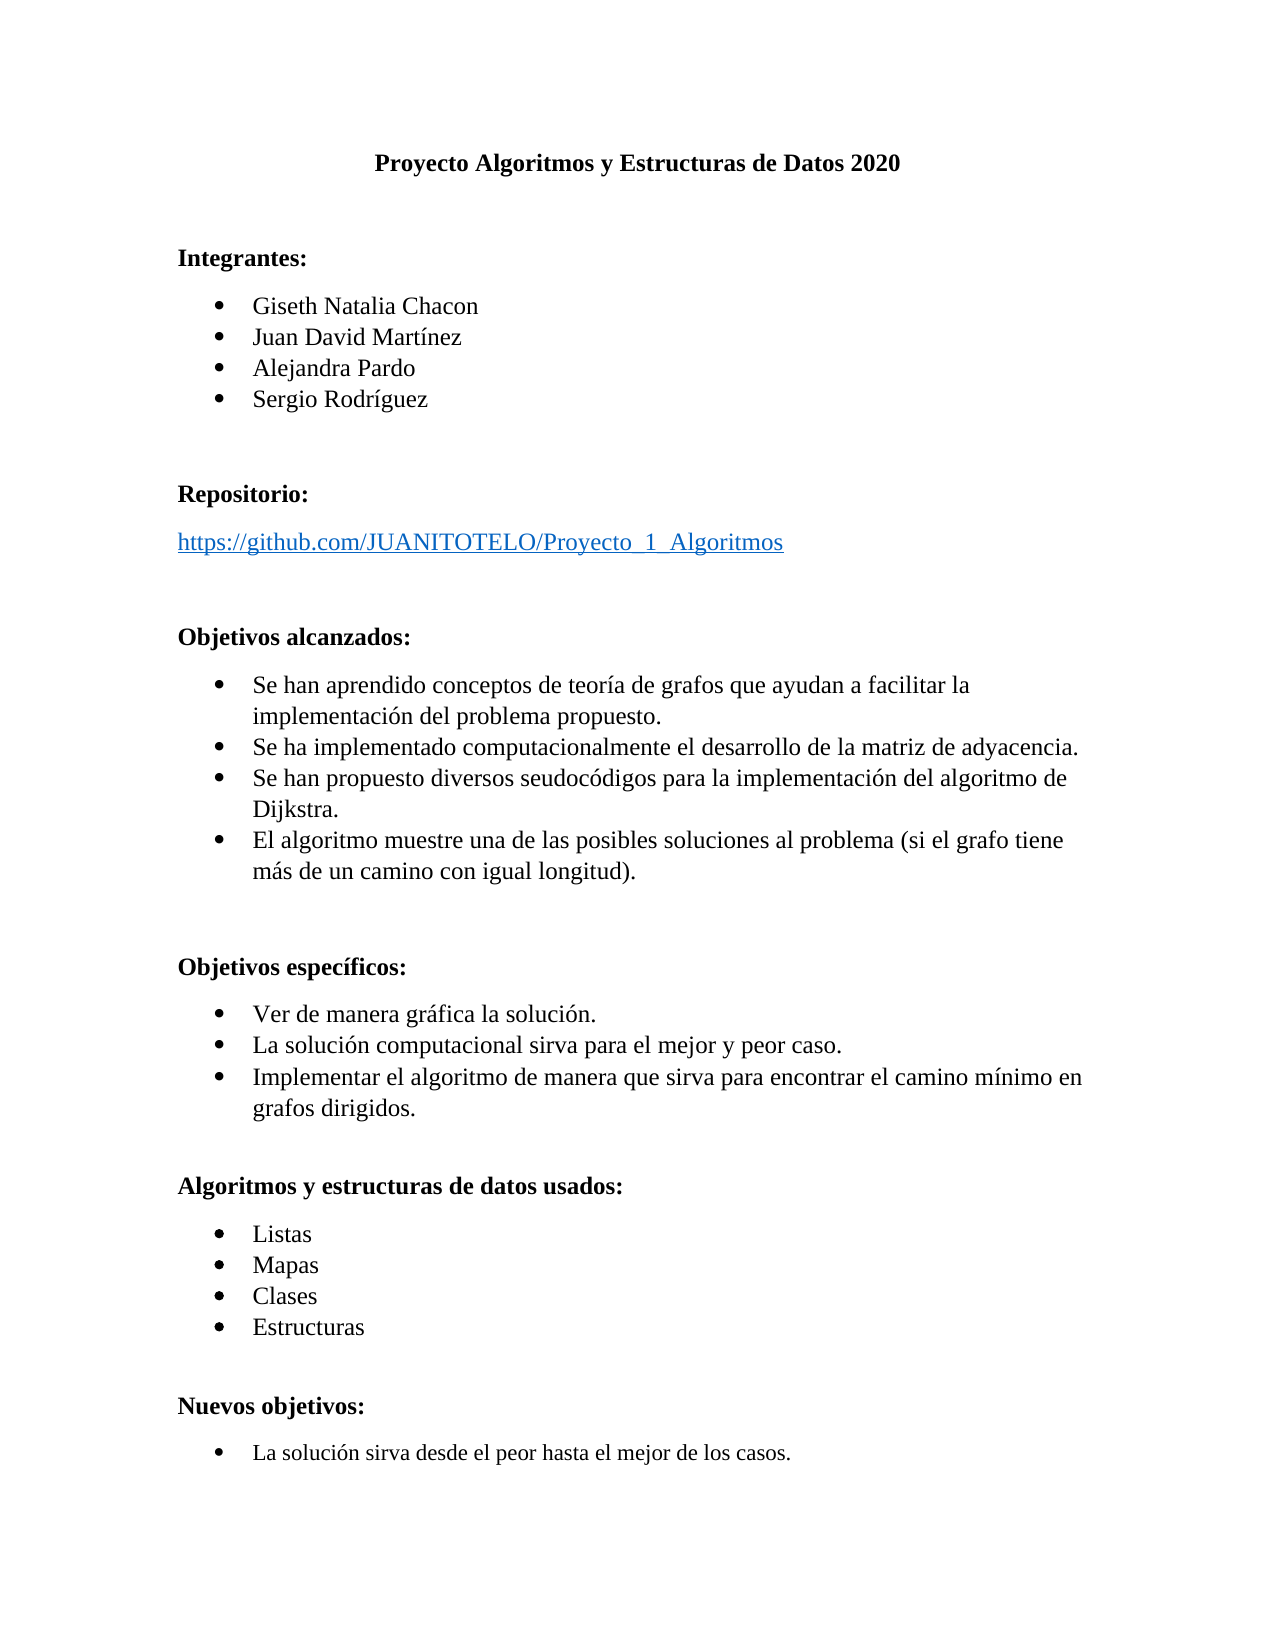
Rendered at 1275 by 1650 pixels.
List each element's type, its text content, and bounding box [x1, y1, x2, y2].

text Repositorio: [177, 479, 1098, 508]
list Se ha implementado computacionalmente el desarrollo de la matriz de adyacencia. [215, 732, 1098, 761]
list Listas [215, 1219, 1098, 1248]
list Implementar el algoritmo de manera que sirva para encontrar el camino mínimo en grafos dirigidos. [215, 1062, 1098, 1121]
list La solución sirva desde el peor hasta el mejor de los casos. [215, 1439, 1098, 1465]
list Ver de manera gráfica la solución. [215, 999, 1098, 1028]
text Algoritmos y estructuras de datos usados: [177, 1171, 1098, 1200]
list Sergio Rodríguez [215, 384, 1098, 413]
list Estructuras [215, 1312, 1098, 1341]
list El algoritmo muestre una de las posibles soluciones al problema (si el grafo tiene más de un camino con igual longitud). [215, 825, 1098, 885]
list Clases [215, 1281, 1098, 1310]
list Se han aprendido conceptos de teoría de grafos que ayudan a facilitar la implementación del problema propuesto. [215, 670, 1098, 730]
text Integrantes: [177, 243, 1098, 272]
text Objetivos alcanzados: [177, 622, 1098, 651]
list Se han propuesto diversos seudocódigos para la implementación del algoritmo de Dijkstra. [215, 763, 1098, 823]
text Nuevos objetivos: [177, 1391, 1098, 1420]
list Giseth Natalia Chacon [215, 291, 1098, 319]
list Mapas [215, 1250, 1098, 1279]
list Juan David Martínez [215, 322, 1098, 351]
text Proyecto Algoritmos y Estructuras de Datos 2020 [177, 148, 1098, 176]
text https://github.com/JUANITOTELO/Proyecto_1_Algoritmos [177, 527, 1098, 556]
text Objetivos específicos: [177, 952, 1098, 981]
list Alejandra Pardo [215, 353, 1098, 382]
list La solución computacional sirva para el mejor y peor caso. [215, 1031, 1098, 1059]
